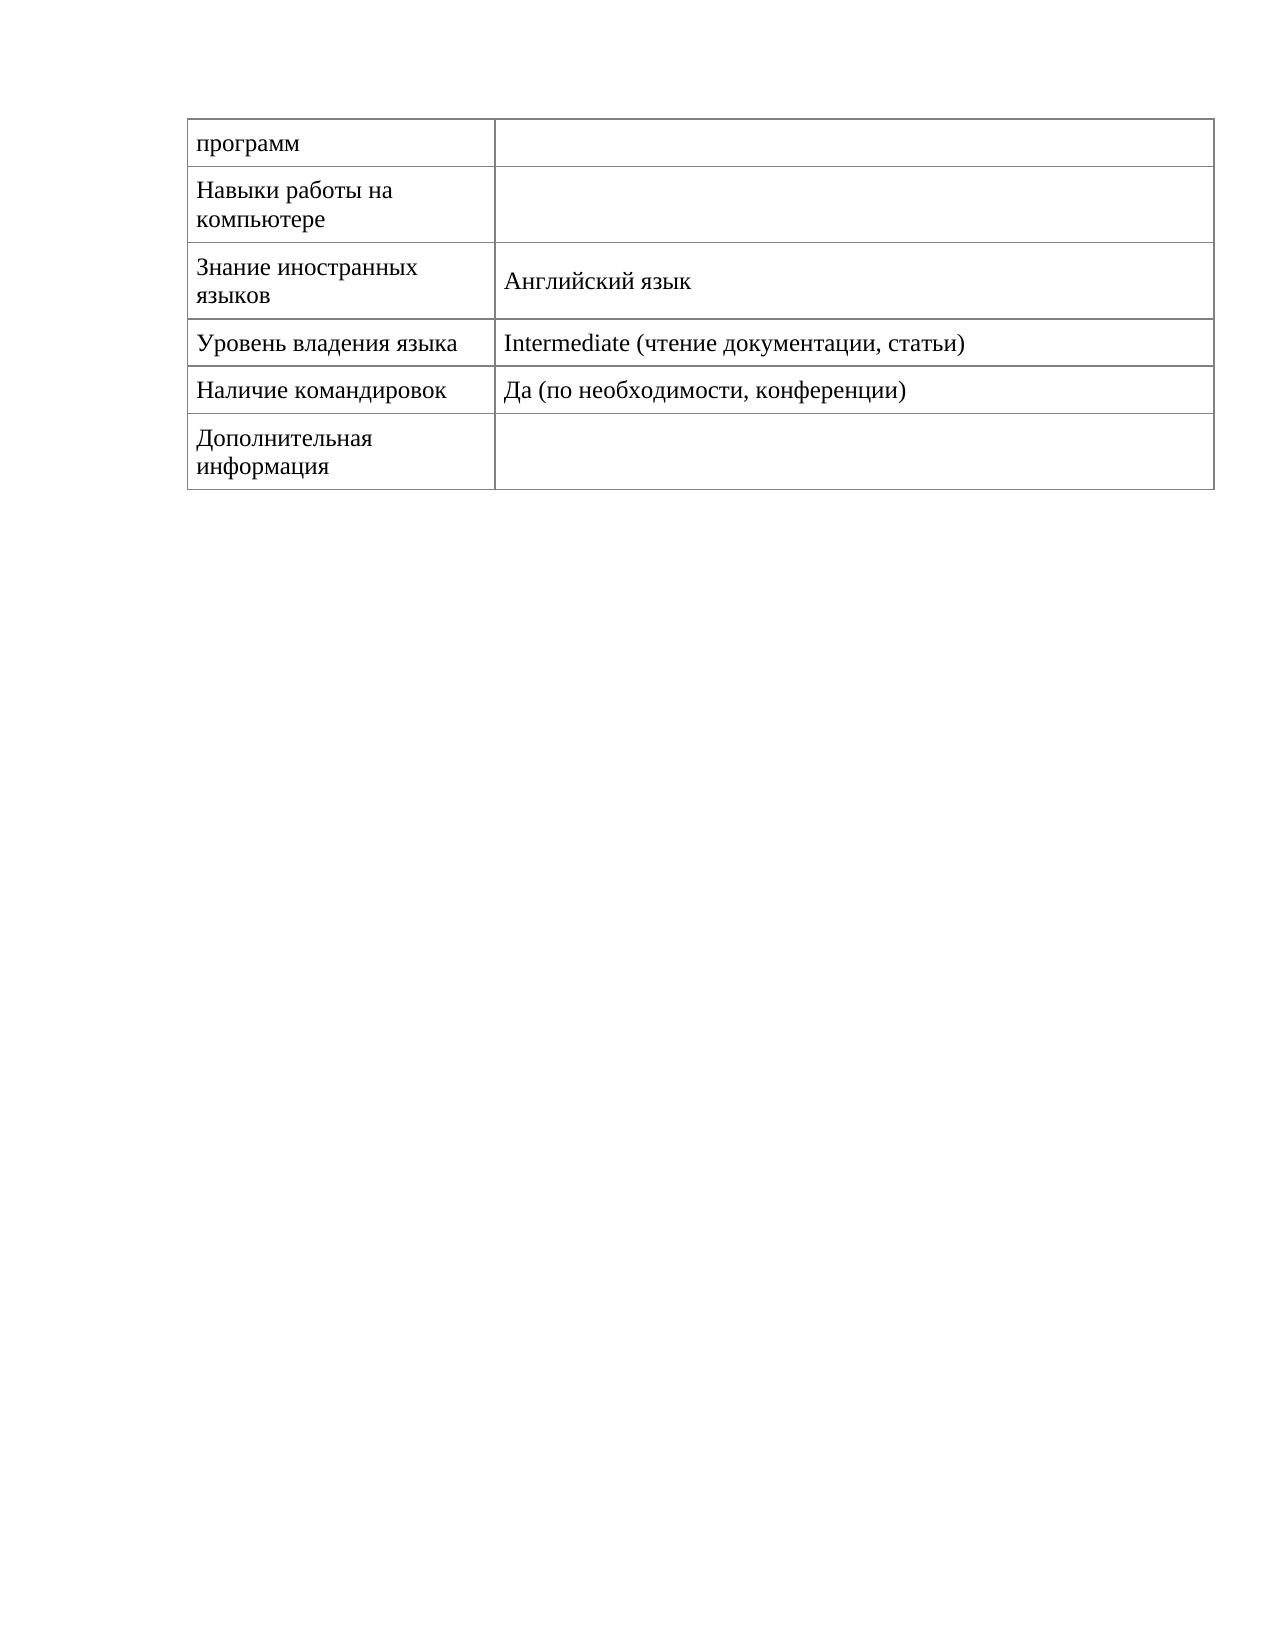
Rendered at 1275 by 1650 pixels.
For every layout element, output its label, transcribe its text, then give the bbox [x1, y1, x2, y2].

table_cell Английский язык [496, 243, 1213, 318]
table_cell Да (по необходимости, конференции) [496, 367, 1213, 413]
table_cell Intermediate (чтение документации, статьи) [496, 320, 1213, 365]
table_cell [496, 167, 1213, 242]
table_cell [496, 414, 1213, 489]
table_cell Навыки работы на компьютере [188, 167, 494, 242]
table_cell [496, 120, 1213, 166]
table_cell Знание иностранных языков [188, 243, 494, 318]
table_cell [188, 120, 494, 166]
table_cell Наличие командировок [188, 367, 494, 413]
table_cell Уровень владения языка [188, 320, 494, 365]
table_cell Дополнительная информация [188, 414, 494, 489]
